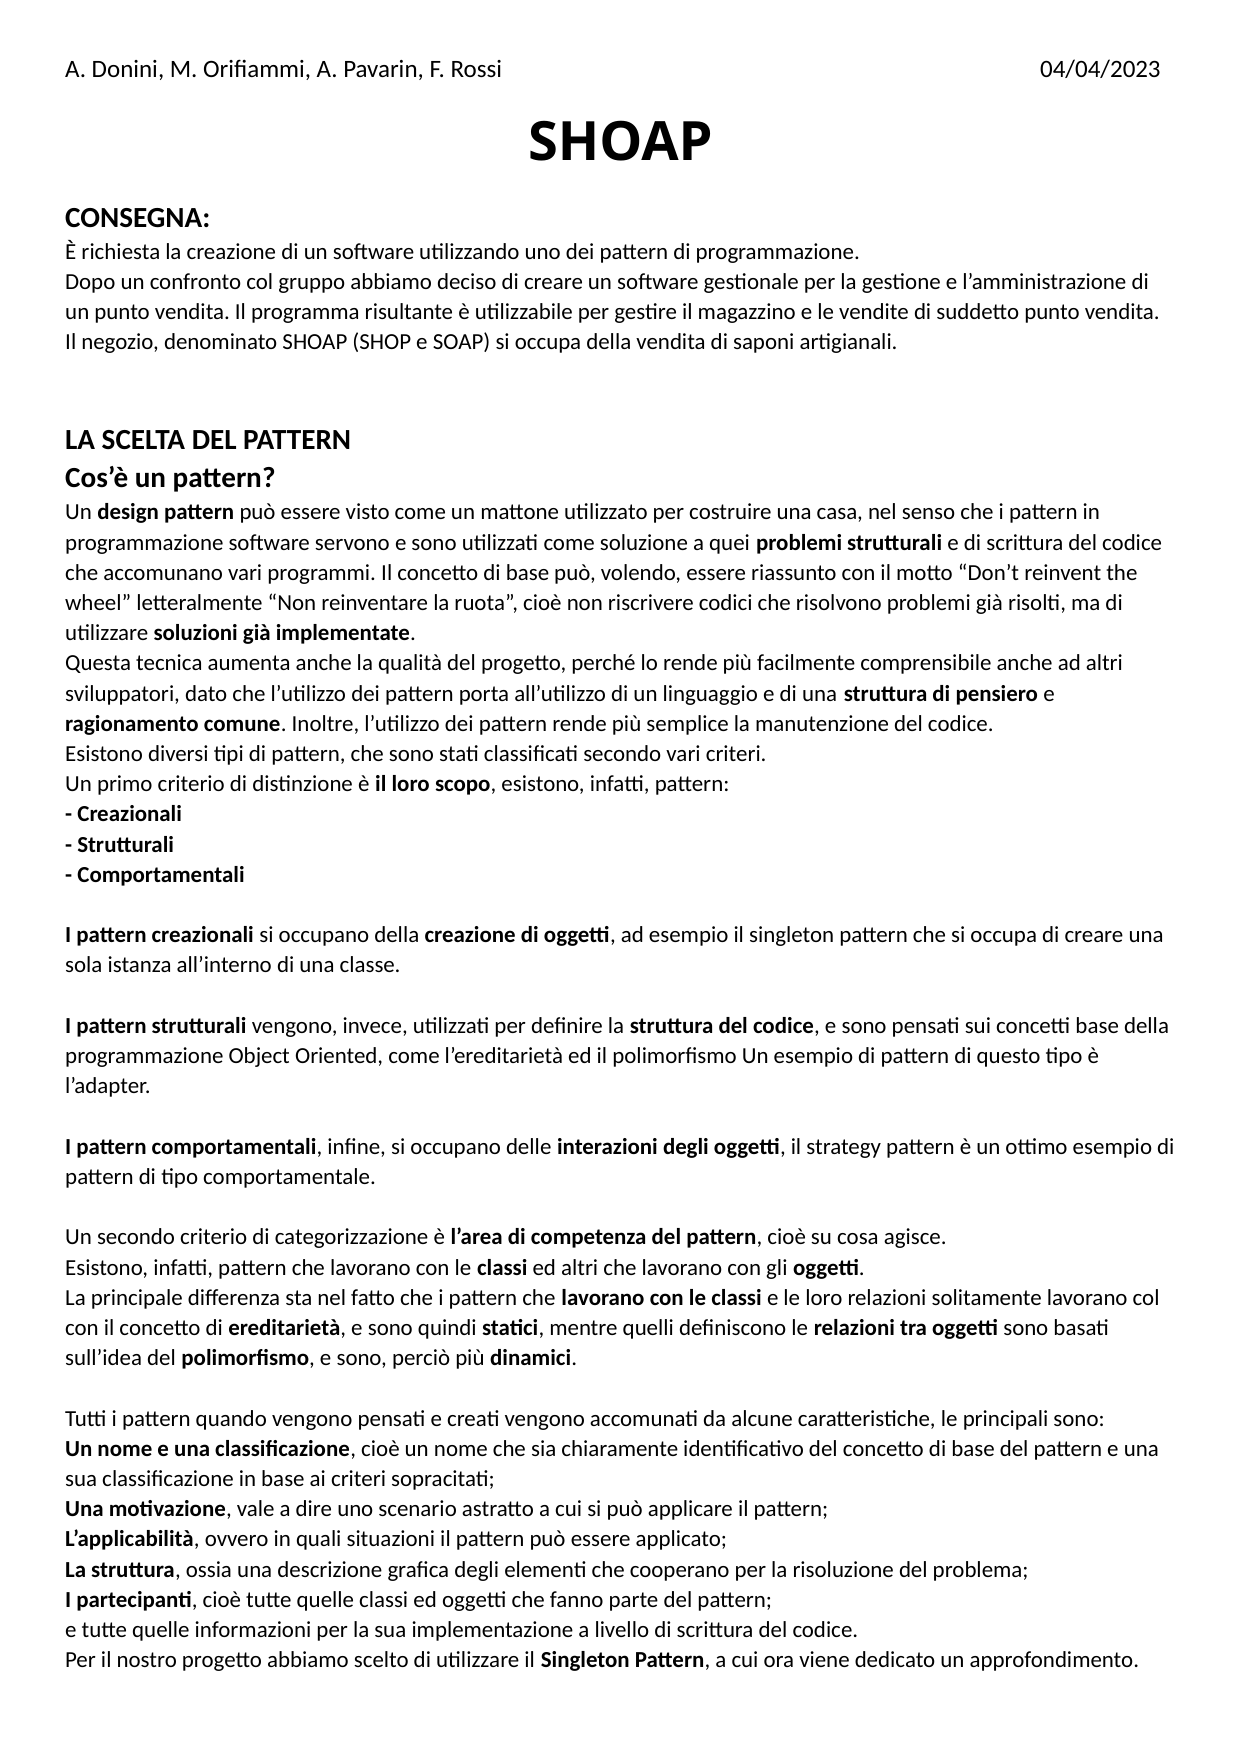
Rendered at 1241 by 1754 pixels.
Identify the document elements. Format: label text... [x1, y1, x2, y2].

text LA SCELTA DEL PATTERN Cos’è un pattern? Un design pattern può essere visto come un mattone utilizzato per costruire una casa, nel senso che i pattern in programmazione software servono e sono utilizzati come soluzione a quei problemi strutturali e di scrittura del codice che accomunano vari programmi. Il concetto di base può, volendo, essere riassunto con il motto “Don’t reinvent the wheel” letteralmente “Non reinventare la ruota”, cioè non riscrivere codici che risolvono problemi già risolti, ma di utilizzare soluzioni già implementate. Questa tecnica aumenta anche la qualità del progetto, perché lo rende più facilmente comprensibile anche ad altri sviluppatori, dato che l’utilizzo dei pattern porta all’utilizzo di un linguaggio e di una struttura di pensiero e ragionamento comune. Inoltre, l’utilizzo dei pattern rende più semplice la manutenzione del codice. Esistono diversi tipi di pattern, che sono stati classificati secondo vari criteri. Un primo criterio di distinzione è il loro scopo, esistono, infatti, pattern: - Creazionali - Strutturali - Comportamentali I pattern creazionali si occupano della creazione di oggetti, ad esempio il singleton pattern che si occupa di creare una sola istanza all’interno di una classe. I pattern strutturali vengono, invece, utilizzati per definire la struttura del codice, e sono pensati sui concetti base della programmazione Object Oriented, come l’ereditarietà ed il polimorfismo Un esempio di pattern di questo tipo è l’adapter. I pattern comportamentali, infine, si occupano delle interazioni degli oggetti, il strategy pattern è un ottimo esempio di pattern di tipo comportamentale. Un secondo criterio di categorizzazione è l’area di competenza del pattern, cioè su cosa agisce. Esistono, infatti, pattern che lavorano con le classi ed altri che lavorano con gli oggetti. La principale differenza sta nel fatto che i pattern che lavorano con le classi e le loro relazioni solitamente lavorano col con il concetto di ereditarietà, e sono quindi statici, mentre quelli definiscono le relazioni tra oggetti sono basati sull’idea del polimorfismo, e sono, perciò più dinamici. Tutti i pattern quando vengono pensati e creati vengono accomunati da alcune caratteristiche, le principali sono: Un nome e una classificazione, cioè un nome che sia chiaramente identificativo del concetto di base del pattern e una sua classificazione in base ai criteri sopracitati; Una motivazione, vale a dire uno scenario astratto a cui si può applicare il pattern; L’applicabilità, ovvero in quali situazioni il pattern può essere applicato; La struttura, ossia una descrizione grafica degli elementi che cooperano per la risoluzione del problema; I partecipanti, cioè tutte quelle classi ed oggetti che fanno parte del pattern; e tutte quelle informazioni per la sua implementazione a livello di scrittura del codice. Per il nostro progetto abbiamo scelto di utilizzare il Singleton Pattern, a cui ora viene dedicato un approfondimento. [65, 421, 1175, 1673]
text CONSEGNA: È richiesta la creazione di un software utilizzando uno dei pattern di programmazione. Dopo un confronto col gruppo abbiamo deciso di creare un software gestionale per la gestione e l’amministrazione di un punto vendita. Il programma risultante è utilizzabile per gestire il magazzino e le vendite di suddetto punto vendita. Il negozio, denominato SHOAP (SHOP e SOAP) si occupa della vendita di saponi artigianali. [65, 199, 1175, 355]
text A. Donini, M. Orifiammi, A. Pavarin, F. Rossi 04/04/2023 [65, 53, 1175, 84]
text SHOAP [65, 103, 1175, 176]
